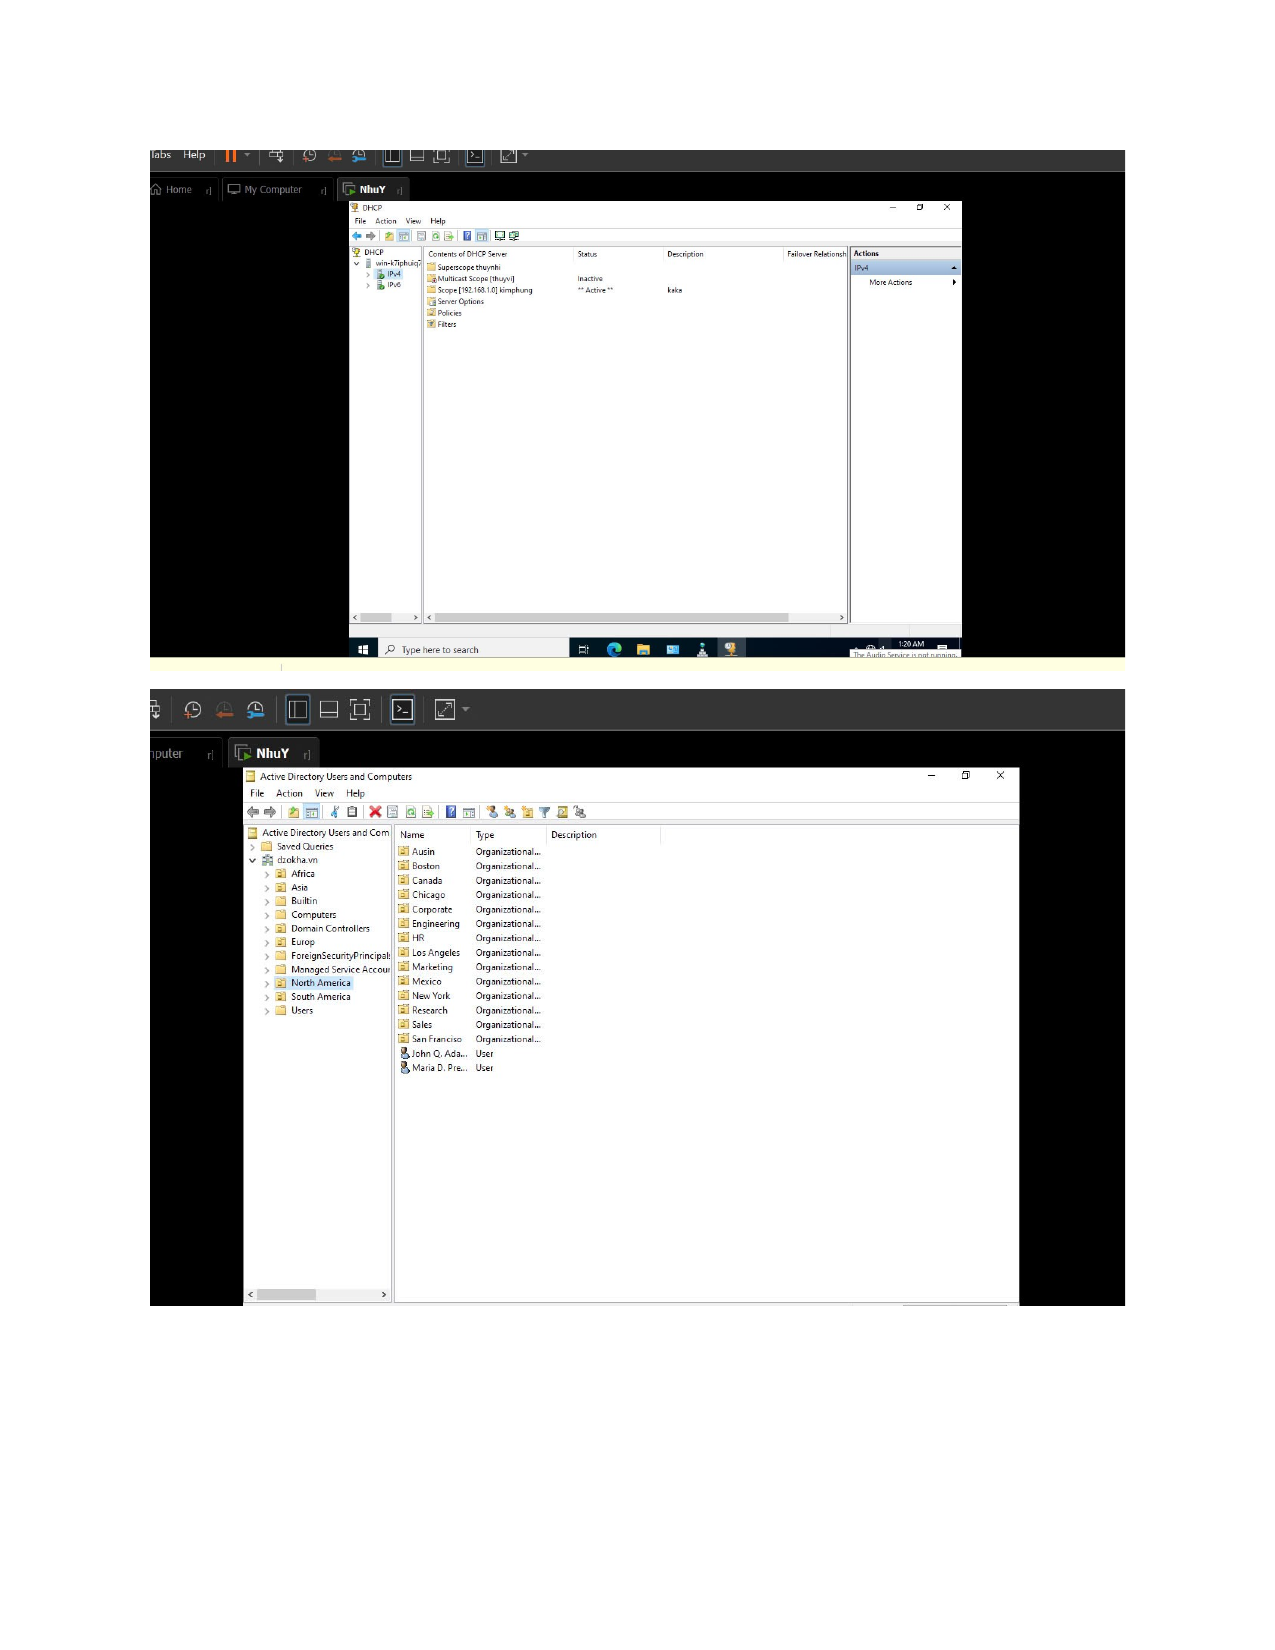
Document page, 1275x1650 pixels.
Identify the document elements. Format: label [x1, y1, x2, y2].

picture [150, 689, 1125, 1306]
picture [150, 150, 1125, 671]
